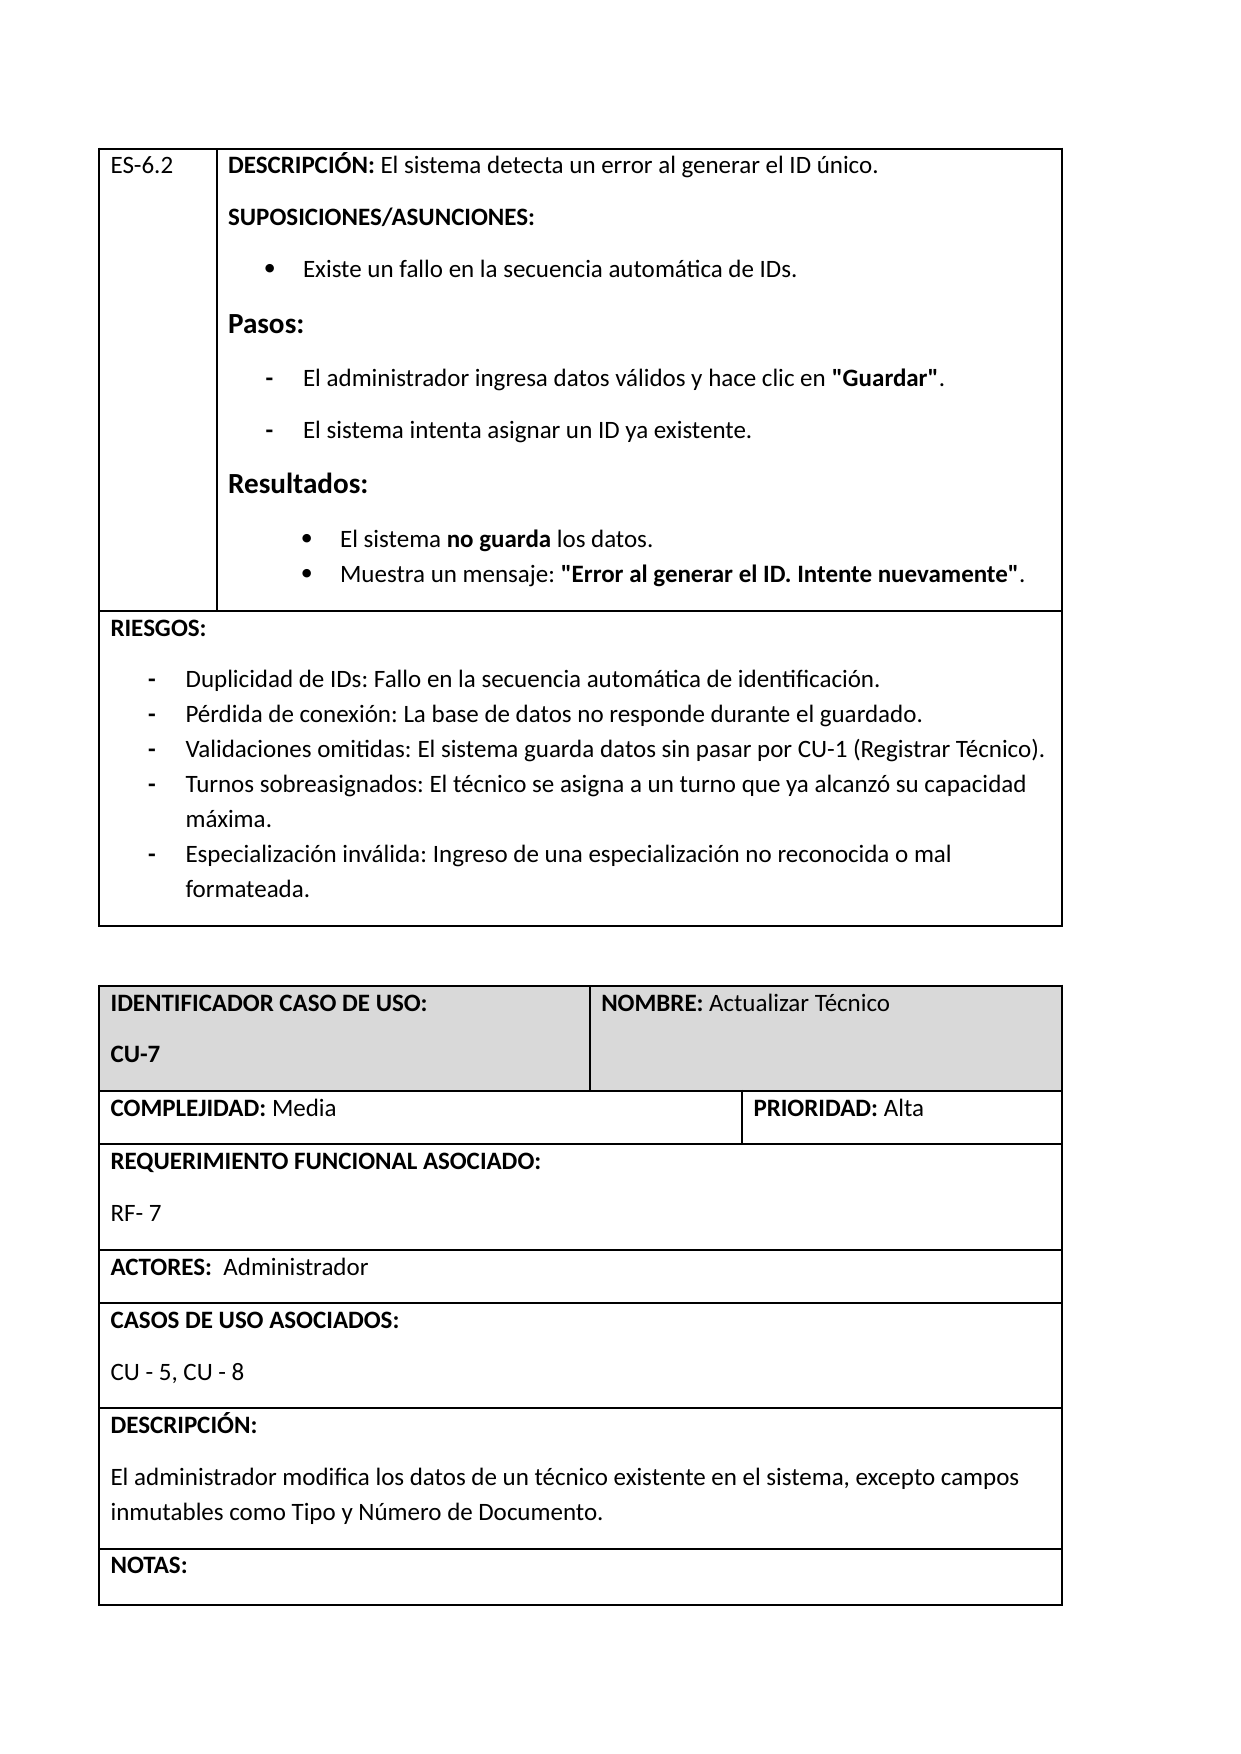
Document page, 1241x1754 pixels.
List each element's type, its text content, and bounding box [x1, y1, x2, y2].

table_header IDENTIFICADOR CASO DE USO: CU-7 [100, 987, 589, 1090]
table_cell PRIORIDAD: Alta [743, 1092, 1061, 1143]
table_cell REQUERIMIENTO FUNCIONAL ASOCIADO: RF- 7 [100, 1145, 1061, 1248]
table_cell RIESGOS: Duplicidad de IDs: Fallo en la secuencia automática de identificación. Pérdida de conexión: La base de datos no responde durante el guardado. Validaciones omitidas: El sistema guarda datos sin pasar por CU-1 (Registrar Técnico). Turnos sobreasignados: El técnico se asigna a un turno que ya alcanzó su capacidad máxima. Especialización inválida: Ingreso de una especialización no reconocida o mal formateada. [100, 612, 1061, 925]
table_cell CASOS DE USO ASOCIADOS: CU - 5, CU - 8 [100, 1304, 1061, 1407]
table_cell ES-6.2 [100, 150, 216, 610]
table_cell DESCRIPCIÓN: El sistema detecta un error al generar el ID único. SUPOSICIONES/ASUNCIONES: Existe un fallo en la secuencia automática de IDs. Pasos: El administrador ingresa datos válidos y hace clic en "Guardar". El sistema intenta asignar un ID ya existente. Resultados: El sistema no guarda los datos. Muestra un mensaje: "Error al generar el ID. Intente nuevamente". [218, 150, 1061, 610]
table_cell COMPLEJIDAD: Media [100, 1092, 741, 1143]
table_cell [100, 1550, 1061, 1604]
table_cell ACTORES: Administrador [100, 1251, 1061, 1302]
table_header NOMBRE: Actualizar Técnico [591, 987, 1061, 1090]
table_cell DESCRIPCIÓN: El administrador modifica los datos de un técnico existente en el sistema, excepto campos inmutables como Tipo y Número de Documento. [100, 1409, 1061, 1547]
